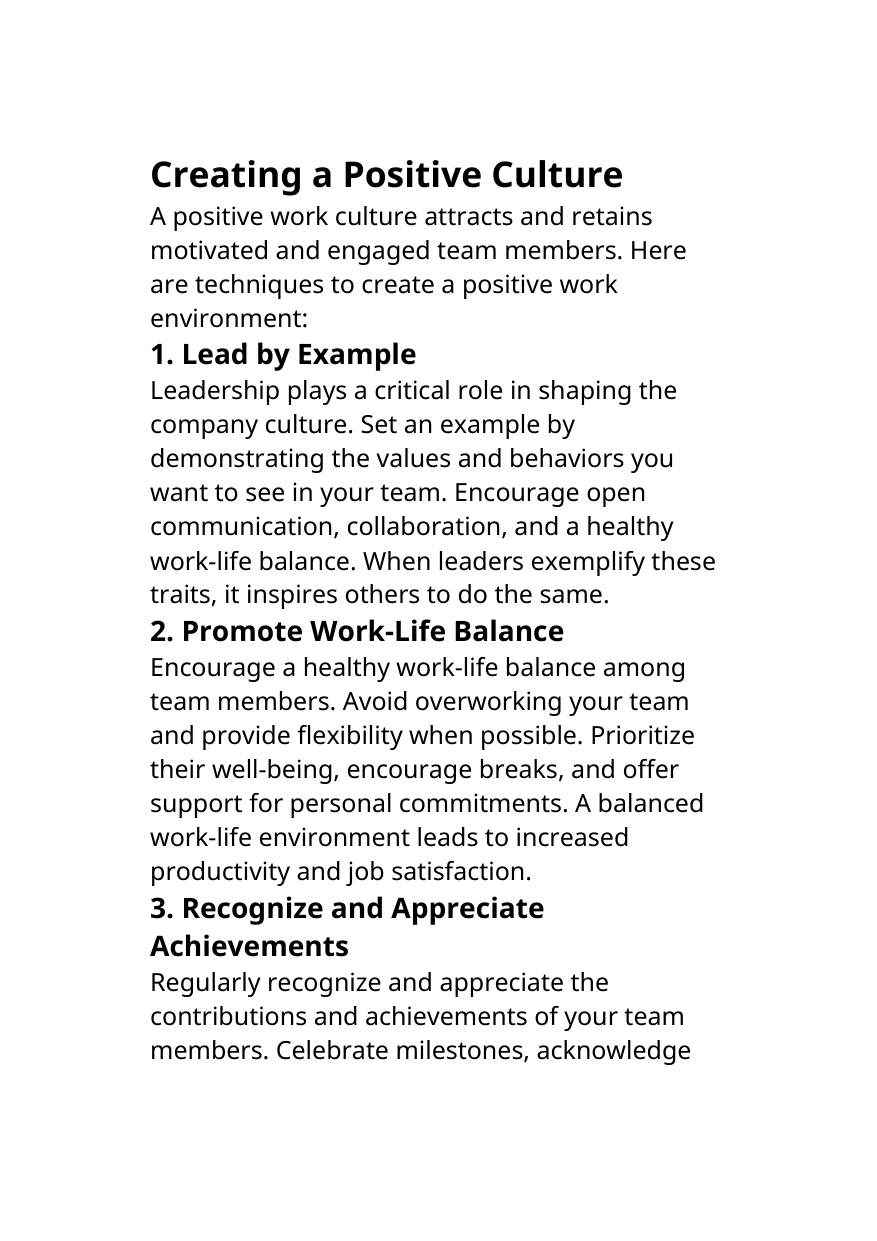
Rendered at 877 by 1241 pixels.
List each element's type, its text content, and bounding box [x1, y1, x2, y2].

text Leadership plays a critical role in shaping the company culture. Set an example by demonstrating the values and behaviors you want to see in your team. Encourage open communication, collaboration, and a healthy work-life balance. When leaders exemplify these traits, it inspires others to do the same. [150, 373, 727, 611]
subtitle 1. Lead by Example [150, 334, 727, 373]
subtitle 3. Recognize and Appreciate Achievements [150, 888, 727, 965]
text Encourage a healthy work-life balance among team members. Avoid overworking your team and provide flexibility when possible. Prioritize their well-being, encourage breaks, and offer support for personal commitments. A balanced work-life environment leads to increased productivity and job satisfaction. [150, 649, 727, 888]
subtitle Creating a Positive Culture [150, 150, 727, 198]
subtitle 2. Promote Work-Life Balance [150, 611, 727, 649]
text A positive work culture attracts and retains motivated and engaged team members. Here are techniques to create a positive work environment: [150, 198, 727, 334]
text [150, 965, 727, 1067]
